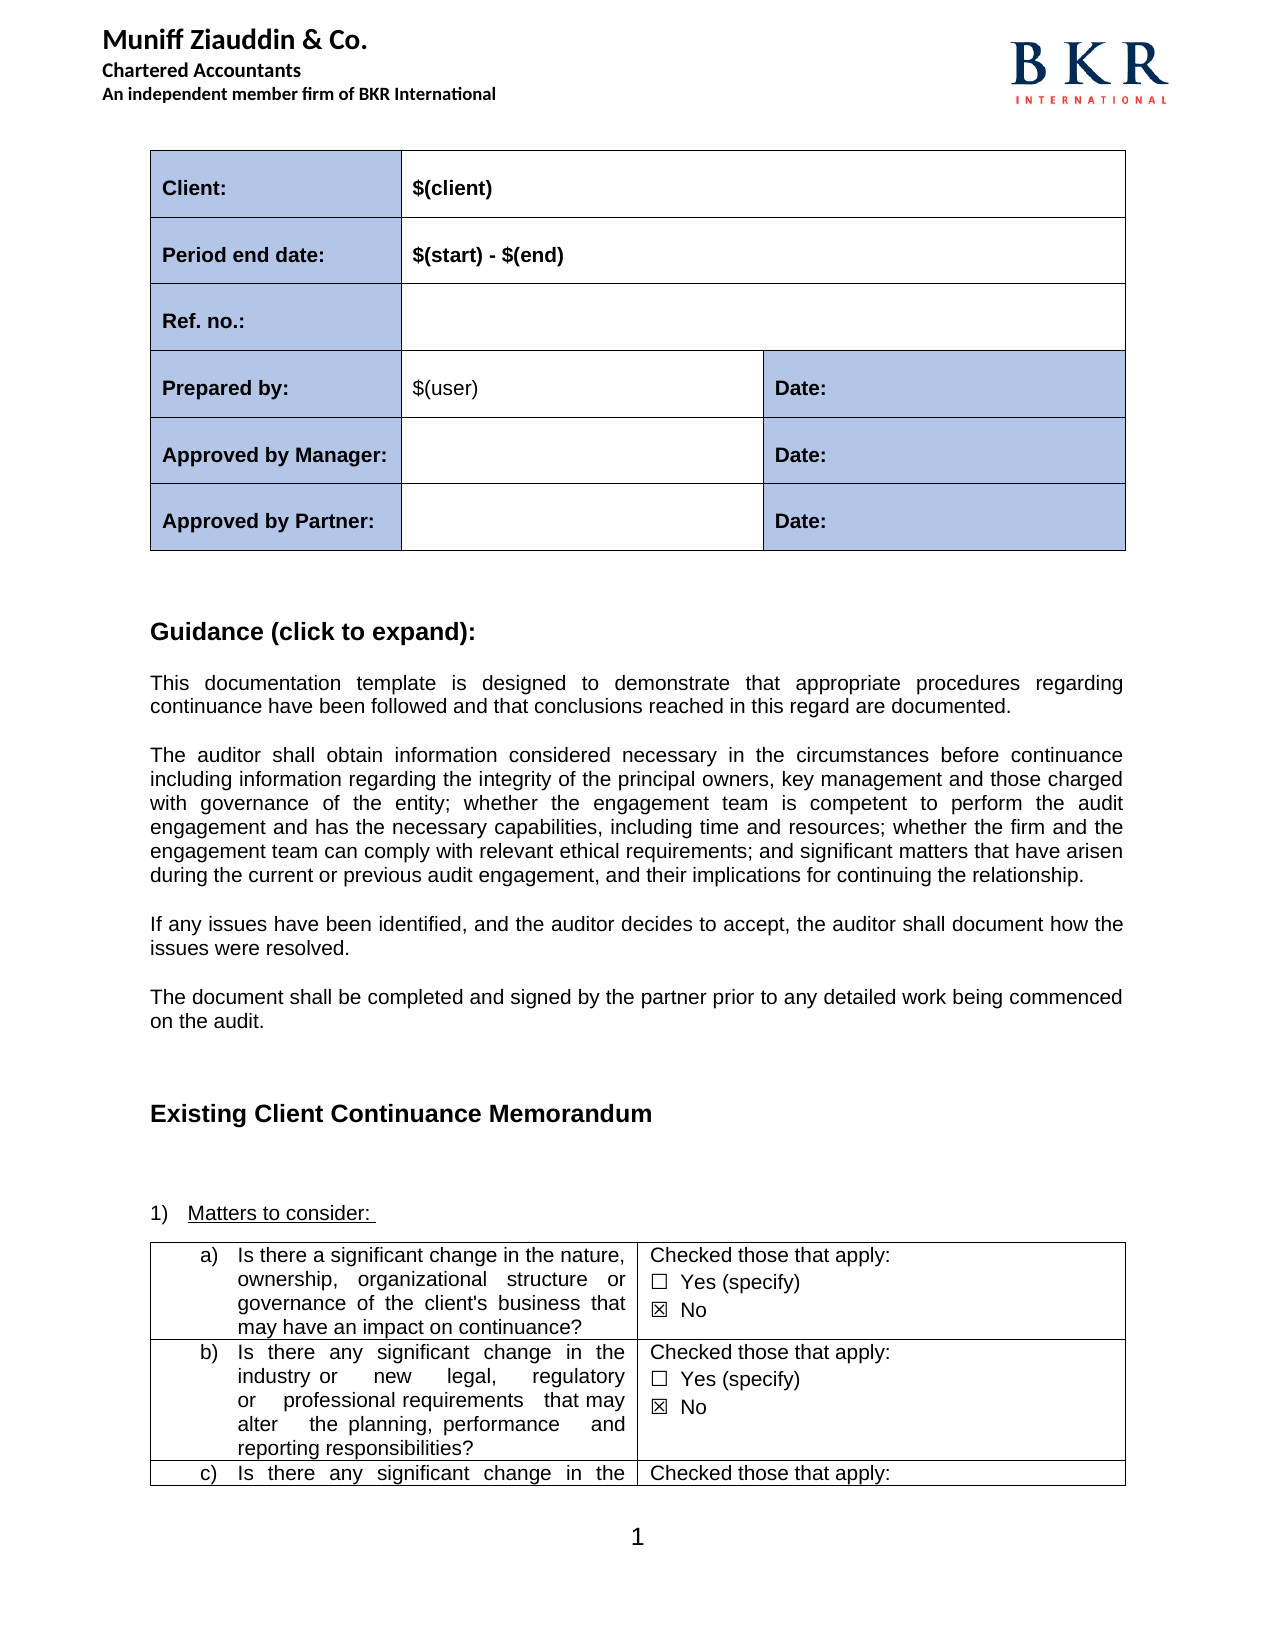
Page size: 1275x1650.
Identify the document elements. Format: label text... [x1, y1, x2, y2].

table_cell [402, 418, 763, 483]
table_cell [402, 284, 1125, 350]
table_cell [638, 1461, 1125, 1484]
list Matters to consider: [150, 1201, 1125, 1225]
table_cell $(user) [402, 351, 763, 417]
table_cell $(start) - $(end) [402, 218, 1125, 283]
picture [1000, 28, 1174, 115]
table_cell Prepared by: [151, 351, 401, 417]
table_cell Period end date: [151, 218, 401, 283]
table_cell Approved by Partner: [151, 484, 401, 550]
table_cell [402, 484, 763, 550]
table_header Checked those that apply: Yes (specify) No [638, 1243, 1125, 1339]
table_cell Checked those that apply: Yes (specify) No [638, 1340, 1125, 1459]
table_cell Is there any significant change in the industry or new legal, regulatory or professional requirements that may alter the planning, performance and reporting responsibilities? [151, 1340, 637, 1459]
table_cell Date: [764, 484, 1125, 550]
subtitle Existing Client Continuance Memorandum [150, 1098, 1125, 1127]
table_header Is there a significant change in the nature, ownership, organizational structure or governance of the client's business that may have an impact on continuance? [151, 1243, 637, 1339]
table_header Client: [151, 151, 401, 217]
subtitle Guidance (click to expand): [150, 617, 1125, 645]
text The auditor shall obtain information considered necessary in the circumstances before continuance including information regarding the integrity of the principal owners, key management and those charged with governance of the entity; whether the engagement team is competent to perform the audit engagement and has the necessary capabilities, including time and resources; whether the firm and the engagement team can comply with relevant ethical requirements; and significant matters that have arisen during the current or previous audit engagement, and their implications for continuing the relationship. [150, 743, 1125, 887]
table_header $(client) [402, 151, 1125, 217]
table_cell Approved by Manager: [151, 418, 401, 483]
table_cell Ref. no.: [151, 284, 401, 350]
table_cell Date: [764, 418, 1125, 483]
table_cell Date: [764, 351, 1125, 417]
text The document shall be completed and signed by the partner prior to any detailed work being commenced on the audit. [150, 985, 1125, 1033]
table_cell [151, 1461, 637, 1484]
text This documentation template is designed to demonstrate that appropriate procedures regarding continuance have been followed and that conclusions reached in this regard are documented. [150, 670, 1125, 718]
text If any issues have been identified, and the auditor decides to accept, the auditor shall document how the issues were resolved. [150, 912, 1125, 960]
